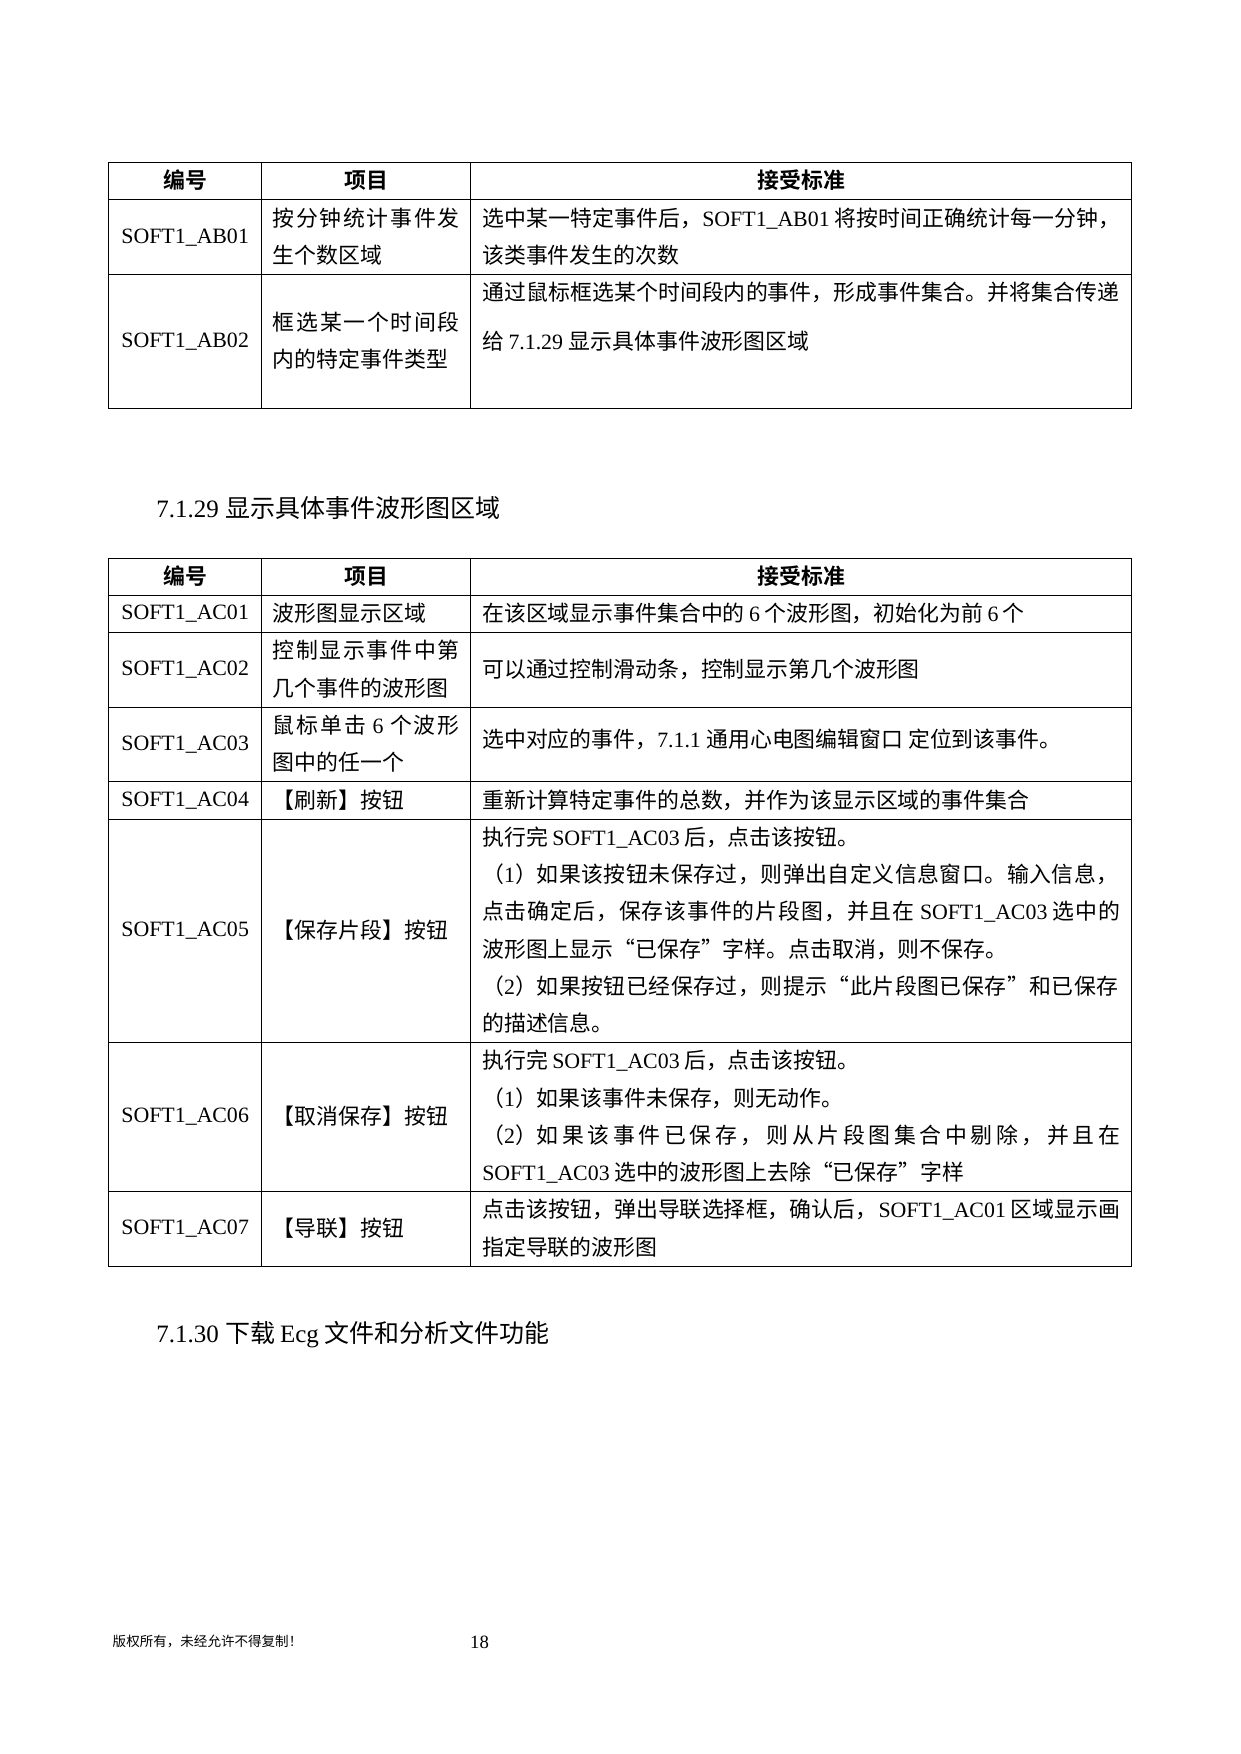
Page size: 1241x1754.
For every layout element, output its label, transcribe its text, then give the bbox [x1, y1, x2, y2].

list 7.1.30 下载Ecg文件和分析文件功能 [156, 1299, 1128, 1364]
table_cell 【刷新】按钮 [262, 782, 470, 818]
table_cell 按分钟统计事件发生个数区域 [262, 200, 470, 274]
table_cell 执行完SOFT1_AC03后，点击该按钮。 如果该事件未保存，则无动作。 如果该事件已保存，则从片段图集合中剔除，并且在SOFT1_AC03选中的波形图上去除“已保存”字样 [471, 1043, 1131, 1191]
table_cell SOFT1_AC05 [109, 820, 261, 1042]
table_cell SOFT1_AB01 [109, 200, 261, 274]
table_cell SOFT1_AC02 [109, 633, 261, 707]
table_cell 【导联】按钮 [262, 1192, 470, 1266]
table_cell 可以通过控制滑动条，控制显示第几个波形图 [471, 633, 1131, 707]
table_header 接受标准 [471, 163, 1131, 199]
table_cell 【取消保存】按钮 [262, 1043, 470, 1191]
table_cell SOFT1_AC03 [109, 708, 261, 781]
table_cell 在该区域显示事件集合中的6个波形图，初始化为前6个 [471, 596, 1131, 632]
table_header 项目 [262, 559, 470, 595]
table_cell 波形图显示区域 [262, 596, 470, 632]
table_header 接受标准 [471, 559, 1131, 595]
table_cell SOFT1_AC04 [109, 782, 261, 818]
table_header 编号 [109, 559, 261, 595]
table_header 项目 [262, 163, 470, 199]
table_cell SOFT1_AC07 [109, 1192, 261, 1266]
table_cell 点击该按钮，弹出导联选择框，确认后，SOFT1_AC01区域显示画指定导联的波形图 [471, 1192, 1131, 1266]
table_cell 【保存片段】按钮 [262, 820, 470, 1042]
table_cell 框选某一个时间段内的特定事件类型 [262, 275, 470, 408]
table_cell 鼠标单击6个波形图中的任一个 [262, 708, 470, 781]
table_cell SOFT1_AC06 [109, 1043, 261, 1191]
table_cell 选中某一特定事件后，SOFT1_AB01将按时间正确统计每一分钟，该类事件发生的次数 [471, 200, 1131, 274]
table_cell 通过鼠标框选某个时间段内的事件，形成事件集合。并将集合传递给7.1.29 显示具体事件波形图区域 [471, 275, 1131, 408]
table_cell 选中对应的事件，7.1.1 通用心电图编辑窗口 定位到该事件。 [471, 708, 1131, 781]
table_header 编号 [109, 163, 261, 199]
table_cell 控制显示事件中第几个事件的波形图 [262, 633, 470, 707]
table_cell SOFT1_AB02 [109, 275, 261, 408]
table_cell SOFT1_AC01 [109, 596, 261, 632]
table_cell 重新计算特定事件的总数，并作为该显示区域的事件集合 [471, 782, 1131, 818]
table_cell 执行完SOFT1_AC03后，点击该按钮。 如果该按钮未保存过，则弹出自定义信息窗口。输入信息，点击确定后，保存该事件的片段图，并且在SOFT1_AC03选中的波形图上显示“已保存”字样。点击取消，则不保存。 如果按钮已经保存过，则提示“此片段图已保存”和已保存的描述信息。 [471, 820, 1131, 1042]
list 7.1.29 显示具体事件波形图区域 [156, 474, 1128, 539]
